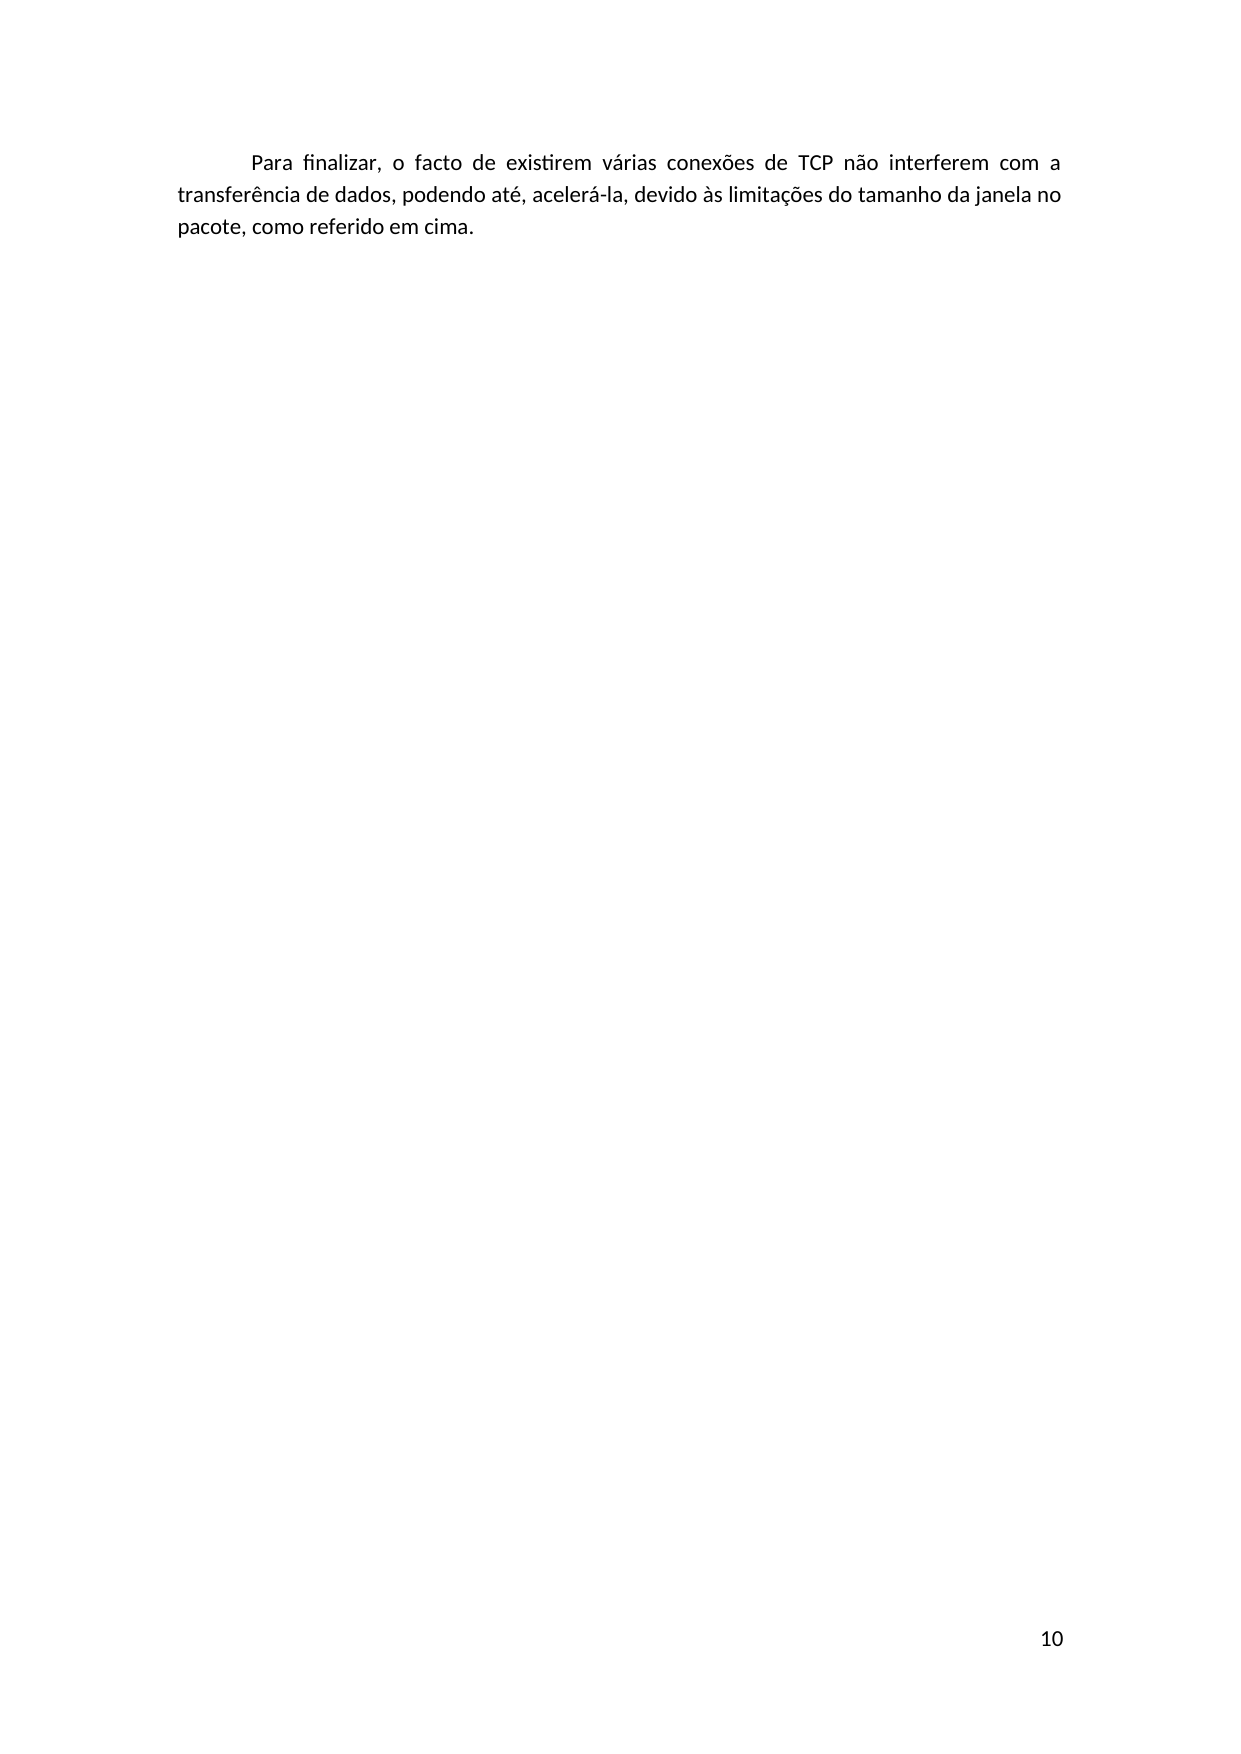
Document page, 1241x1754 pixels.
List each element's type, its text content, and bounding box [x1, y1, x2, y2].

text Para finalizar, o facto de existirem várias conexões de TCP não interferem com a transferência de dados, podendo até, acelerá-la, devido às limitações do tamanho da janela no pacote, como referido em cima. [177, 148, 1063, 240]
